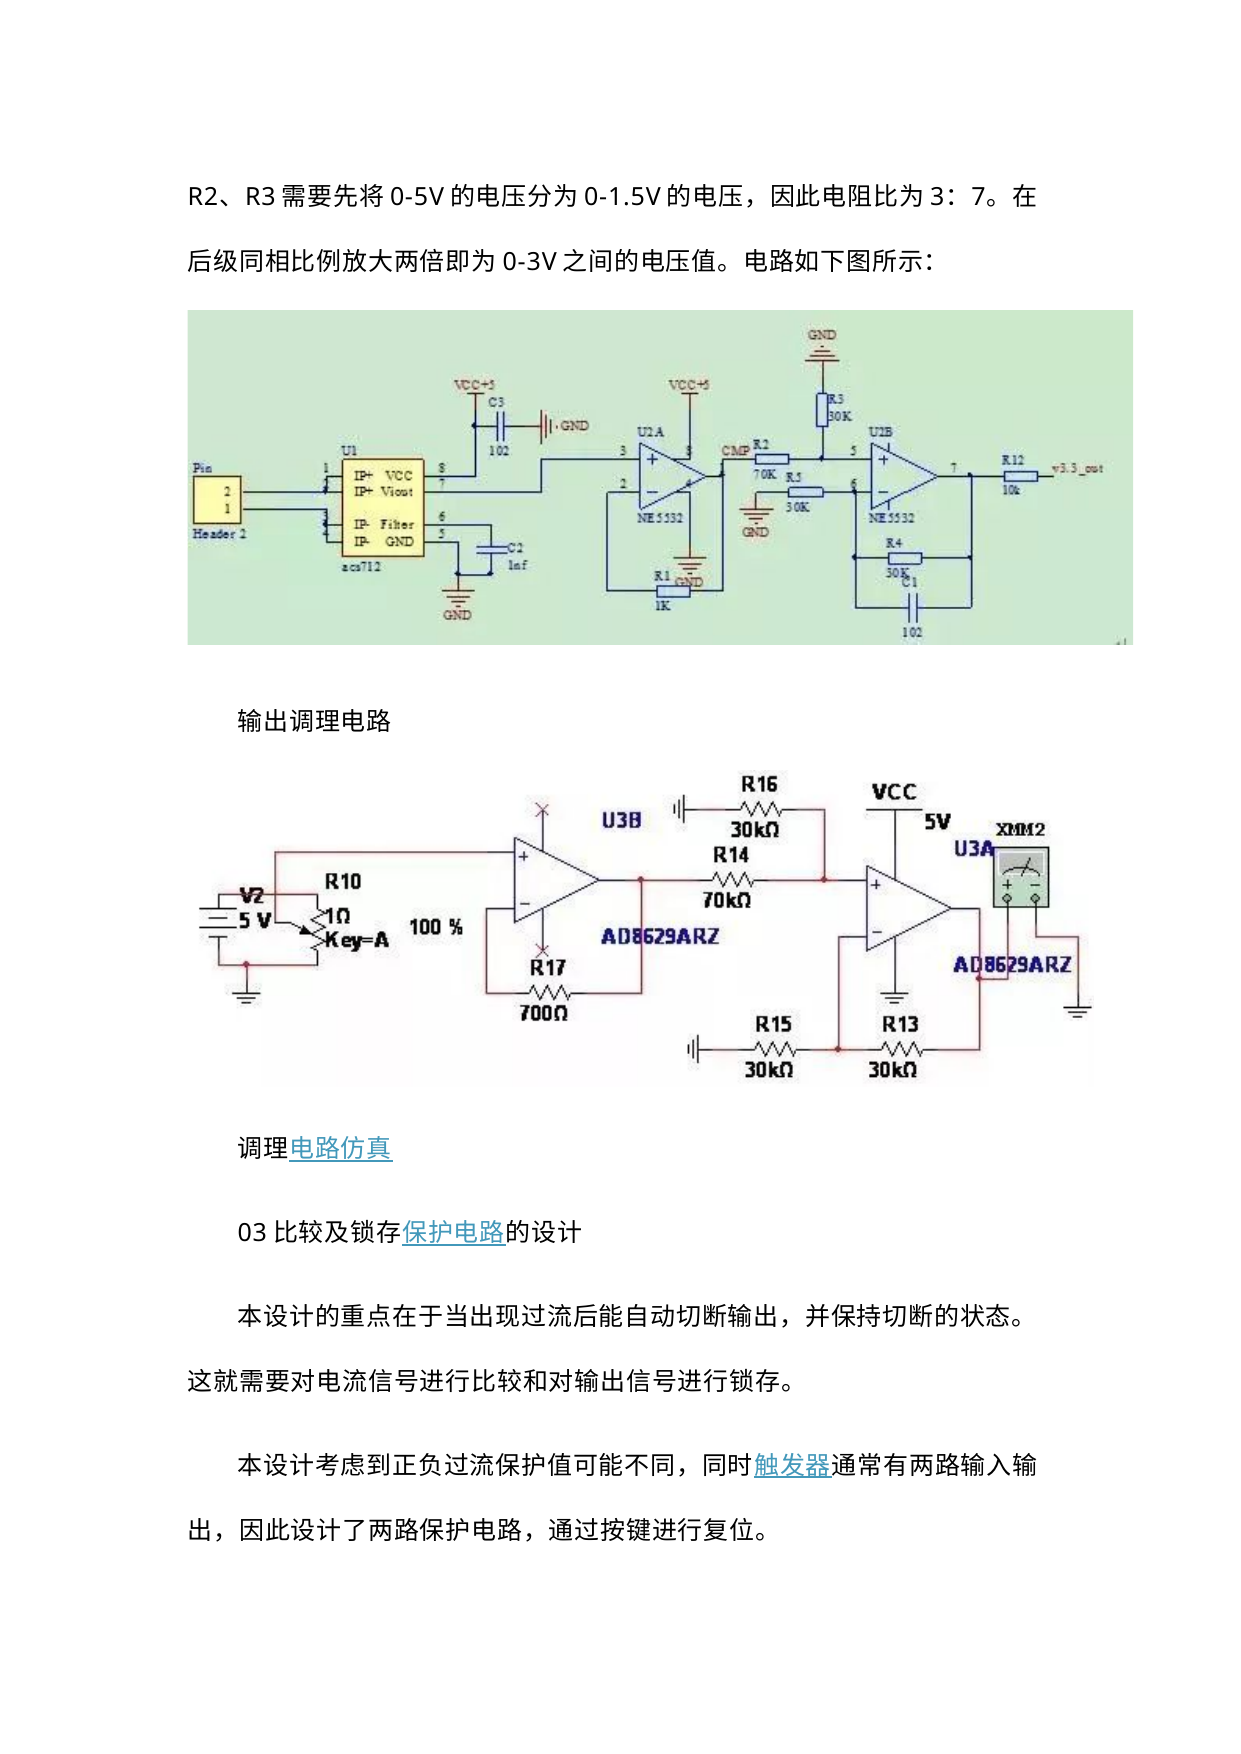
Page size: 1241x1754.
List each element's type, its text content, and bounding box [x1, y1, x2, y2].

text 本设计考虑到正负过流保护值可能不同，同时触发器通常有两路输入输出，因此设计了两路保护电路，通过按键进行复位。 [187, 1431, 1053, 1561]
picture [187, 770, 1094, 1087]
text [187, 162, 1053, 292]
text 调理电路仿真 [187, 1114, 1053, 1179]
text 本设计的重点在于当出现过流后能自动切断输出，并保持切断的状态。这就需要对电流信号进行比较和对输出信号进行锁存。 [187, 1282, 1053, 1412]
text 03比较及锁存保护电路的设计 [187, 1198, 1053, 1263]
picture [187, 310, 1134, 645]
text 输出调理电路 [187, 687, 1053, 752]
